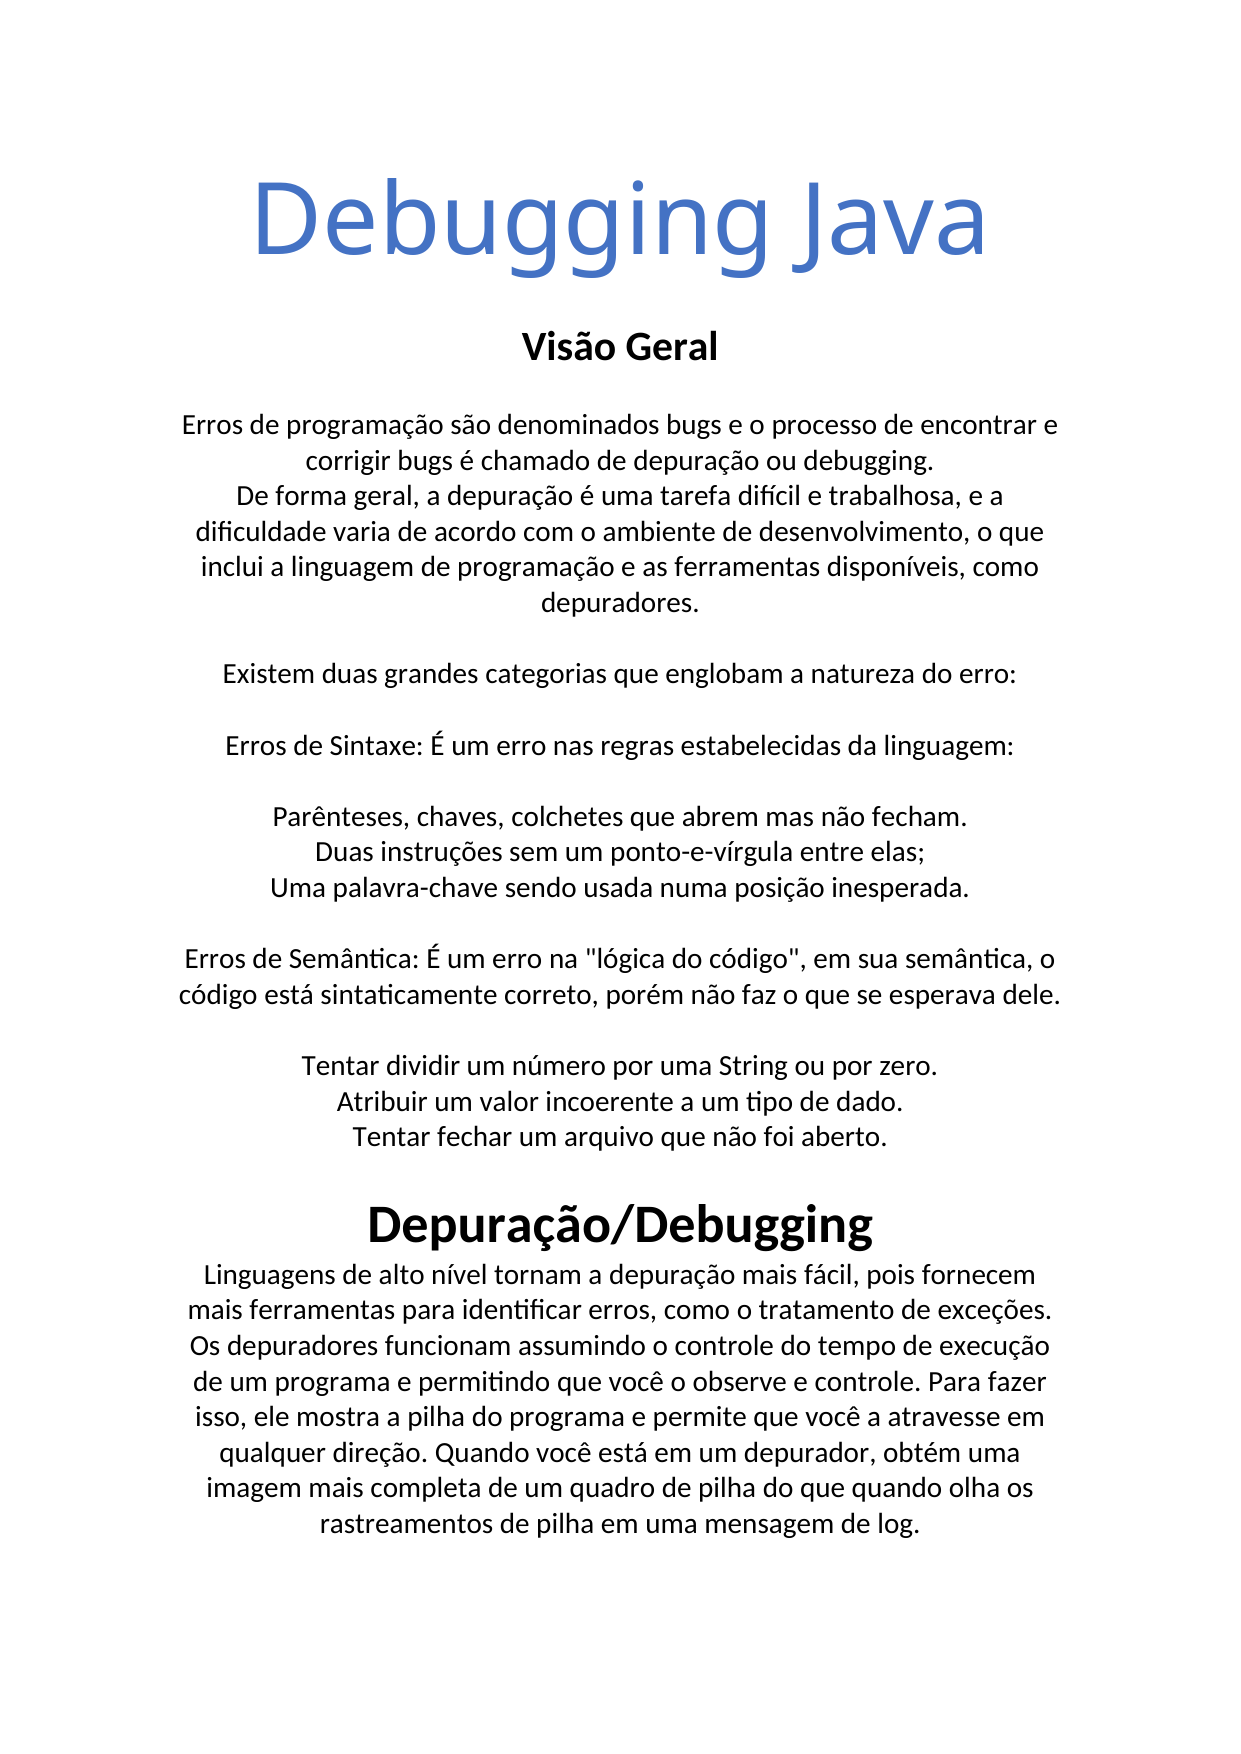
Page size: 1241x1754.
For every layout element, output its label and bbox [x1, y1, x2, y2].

text [177, 148, 1063, 1576]
